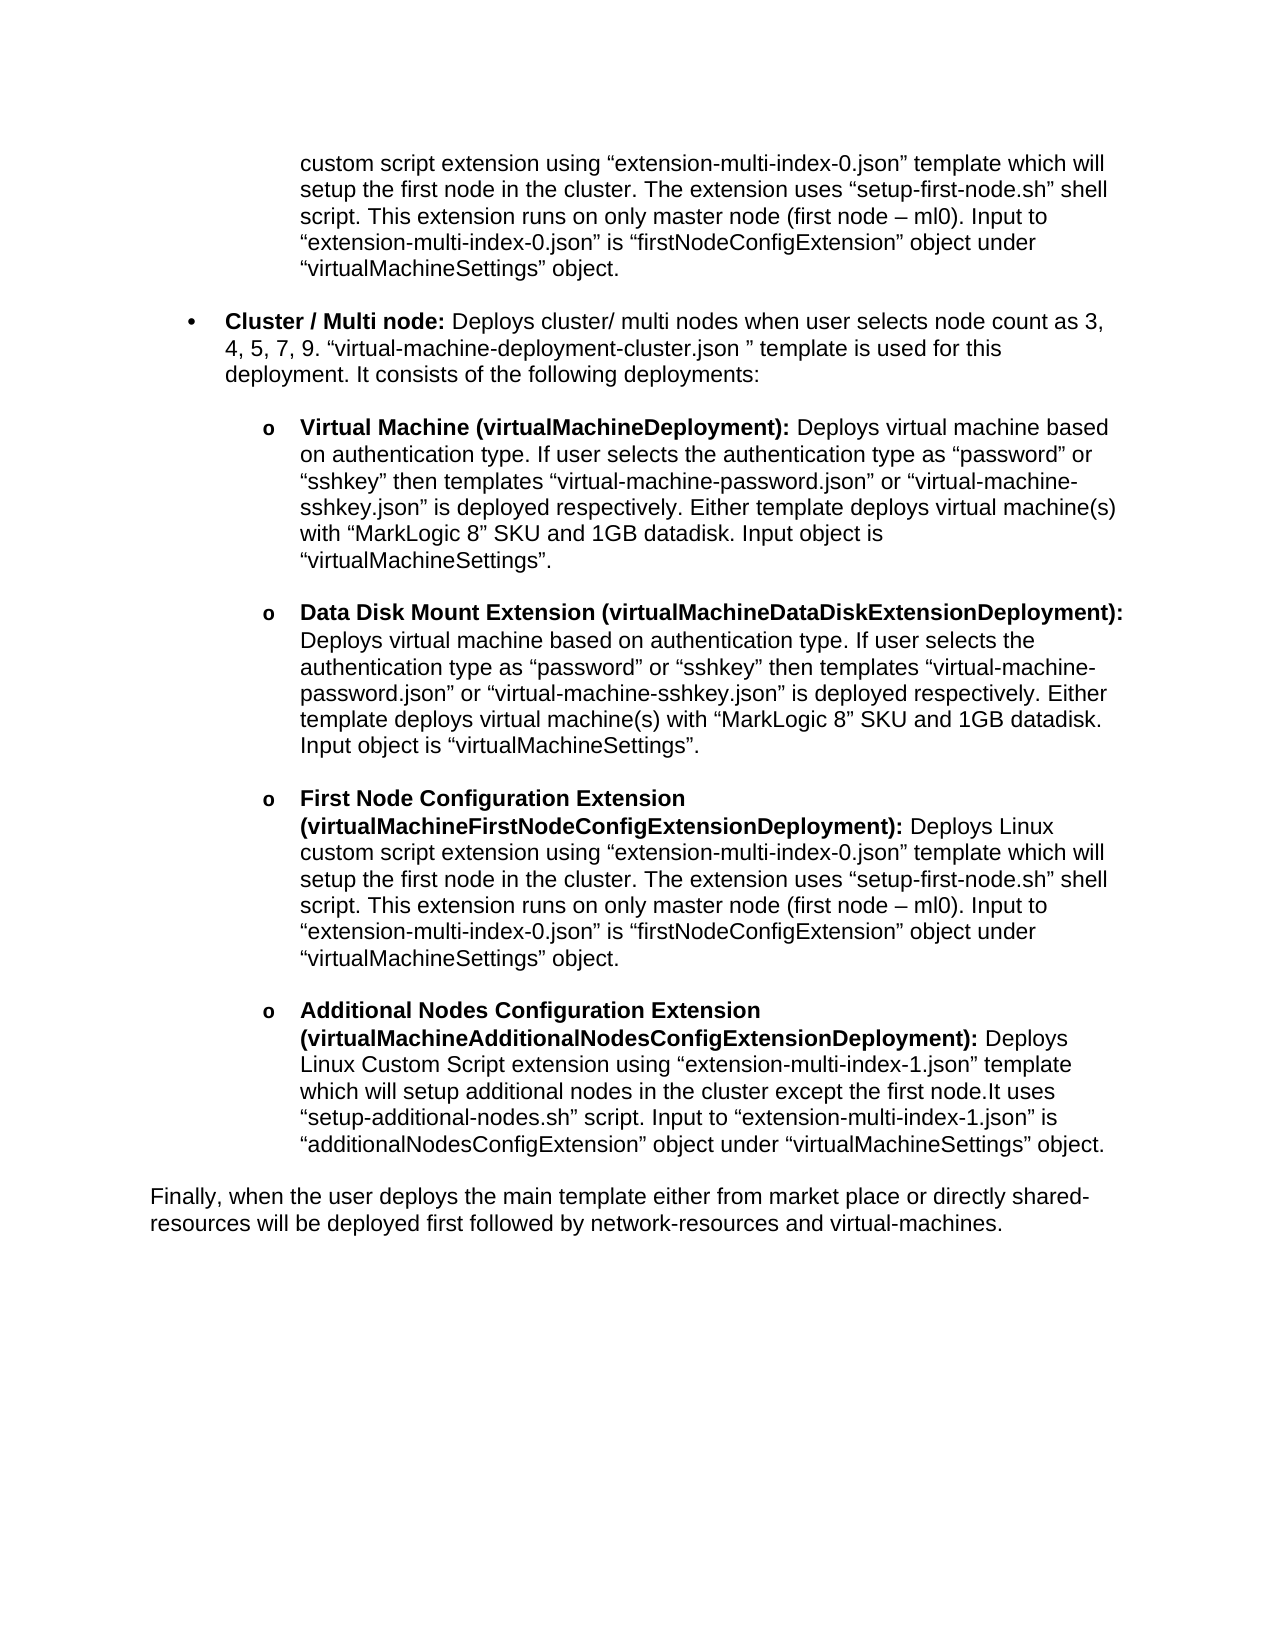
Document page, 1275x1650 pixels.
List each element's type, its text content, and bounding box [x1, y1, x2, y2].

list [262, 150, 1125, 282]
list Data Disk Mount Extension (virtualMachineDataDiskExtensionDeployment): Deploys virtual machine based on authentication type. If user selects the authentication type as “password” or “sshkey” then templates “virtual-machine-password.json” or “virtual-machine-sshkey.json” is deployed respectively. Either template deploys virtual machine(s) with “MarkLogic 8” SKU and 1GB datadisk. Input object is “virtualMachineSettings”. [262, 599, 1125, 759]
text Finally, when the user deploys the main template either from market place or directly shared-resources will be deployed first followed by network-resources and virtual-machines. [150, 1183, 1125, 1236]
list Cluster / Multi node: Deploys cluster/ multi nodes when user selects node count as 3, 4, 5, 7, 9. “virtual-machine-deployment-cluster.json ” template is used for this deployment. It consists of the following deployments: [187, 308, 1125, 387]
list Additional Nodes Configuration Extension (virtualMachineAdditionalNodesConfigExtensionDeployment): Deploys Linux Custom Script extension using “extension-multi-index-1.json” template which will setup additional nodes in the cluster except the first node.It uses “setup-additional-nodes.sh” script. Input to “extension-multi-index-1.json” is “additionalNodesConfigExtension” object under “virtualMachineSettings” object. [262, 997, 1125, 1157]
